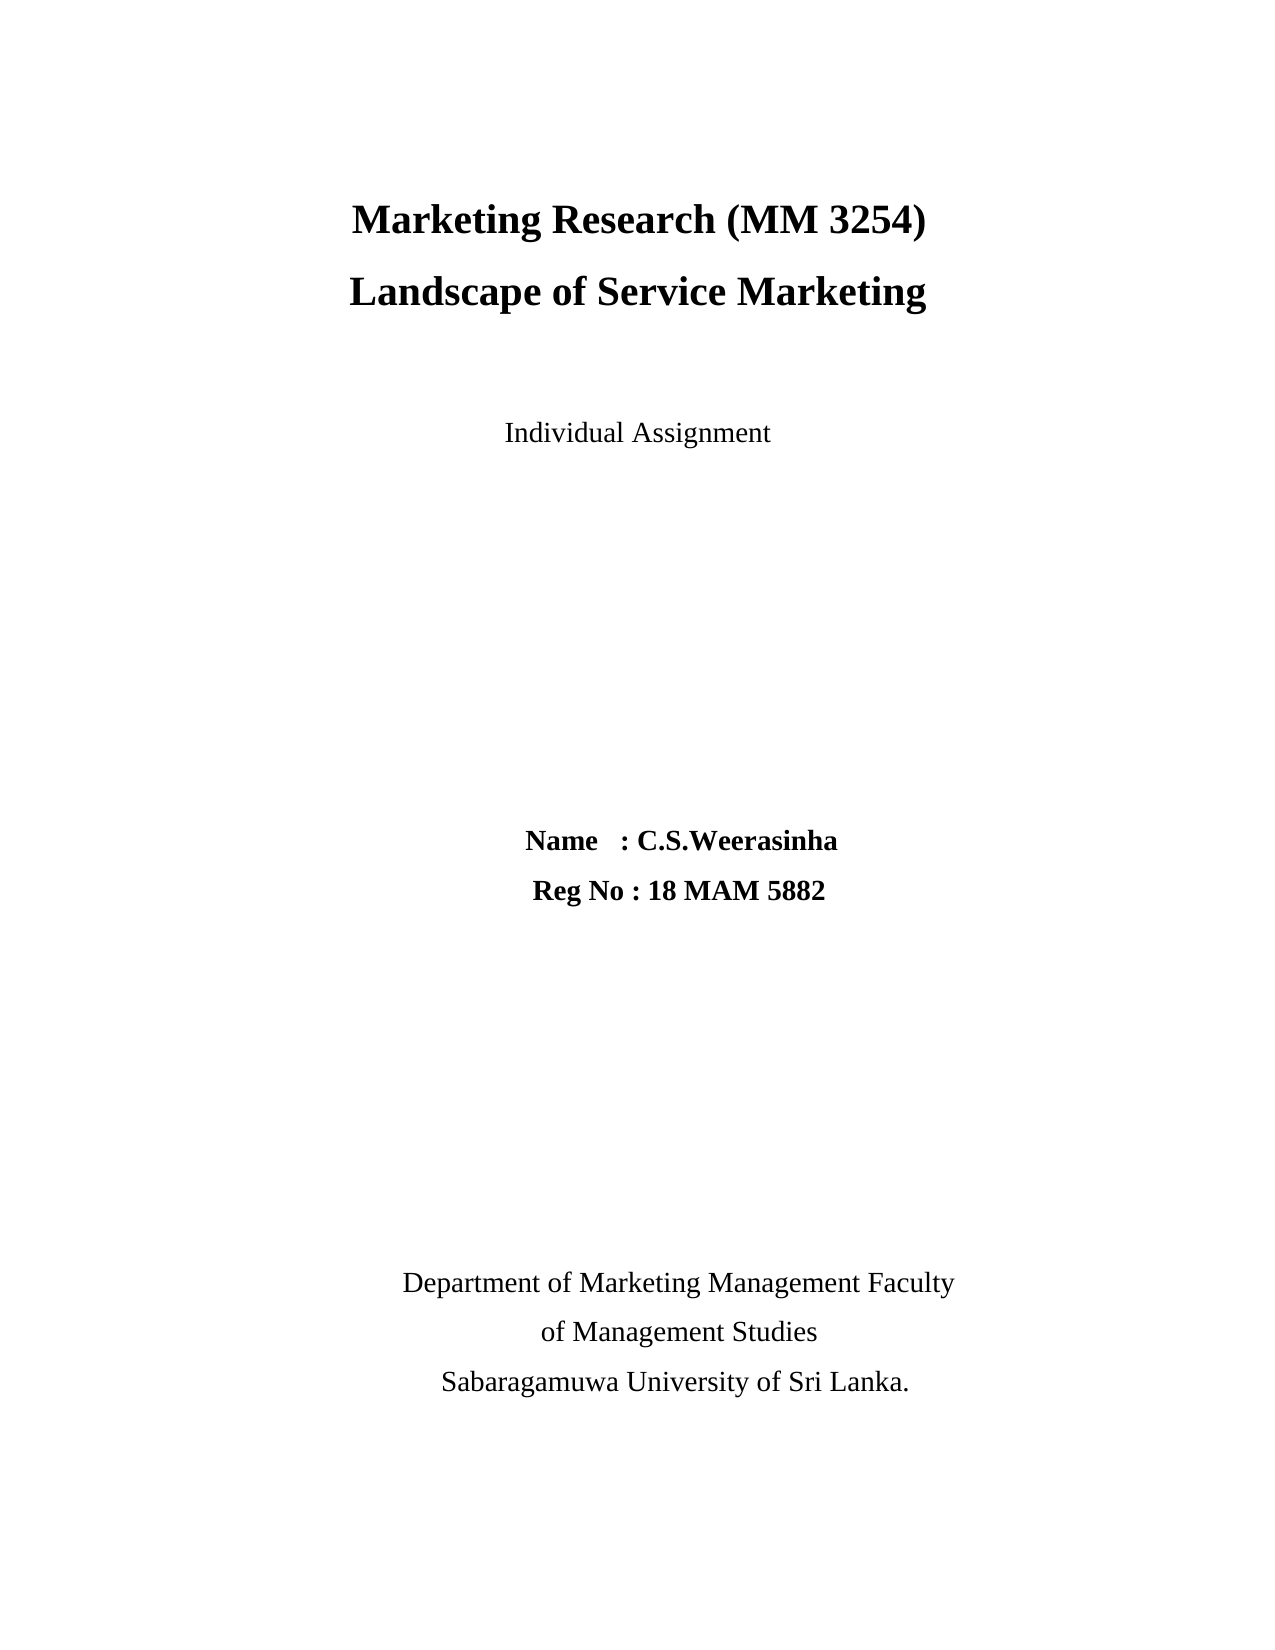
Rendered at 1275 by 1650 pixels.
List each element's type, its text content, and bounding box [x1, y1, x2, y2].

text Sabaragamuwa University of Sri Lanka. [150, 1364, 909, 1397]
text Department of Marketing Management Faculty of Management Studies [402, 1265, 955, 1348]
text Landscape of Service Marketing [150, 266, 927, 314]
text Individual Assignment [402, 415, 873, 448]
text Name : C.S.Weerasinha [525, 823, 894, 857]
text Marketing Research (MM 3254) [150, 195, 927, 243]
text Reg No : 18 MAM 5882 [525, 873, 894, 907]
